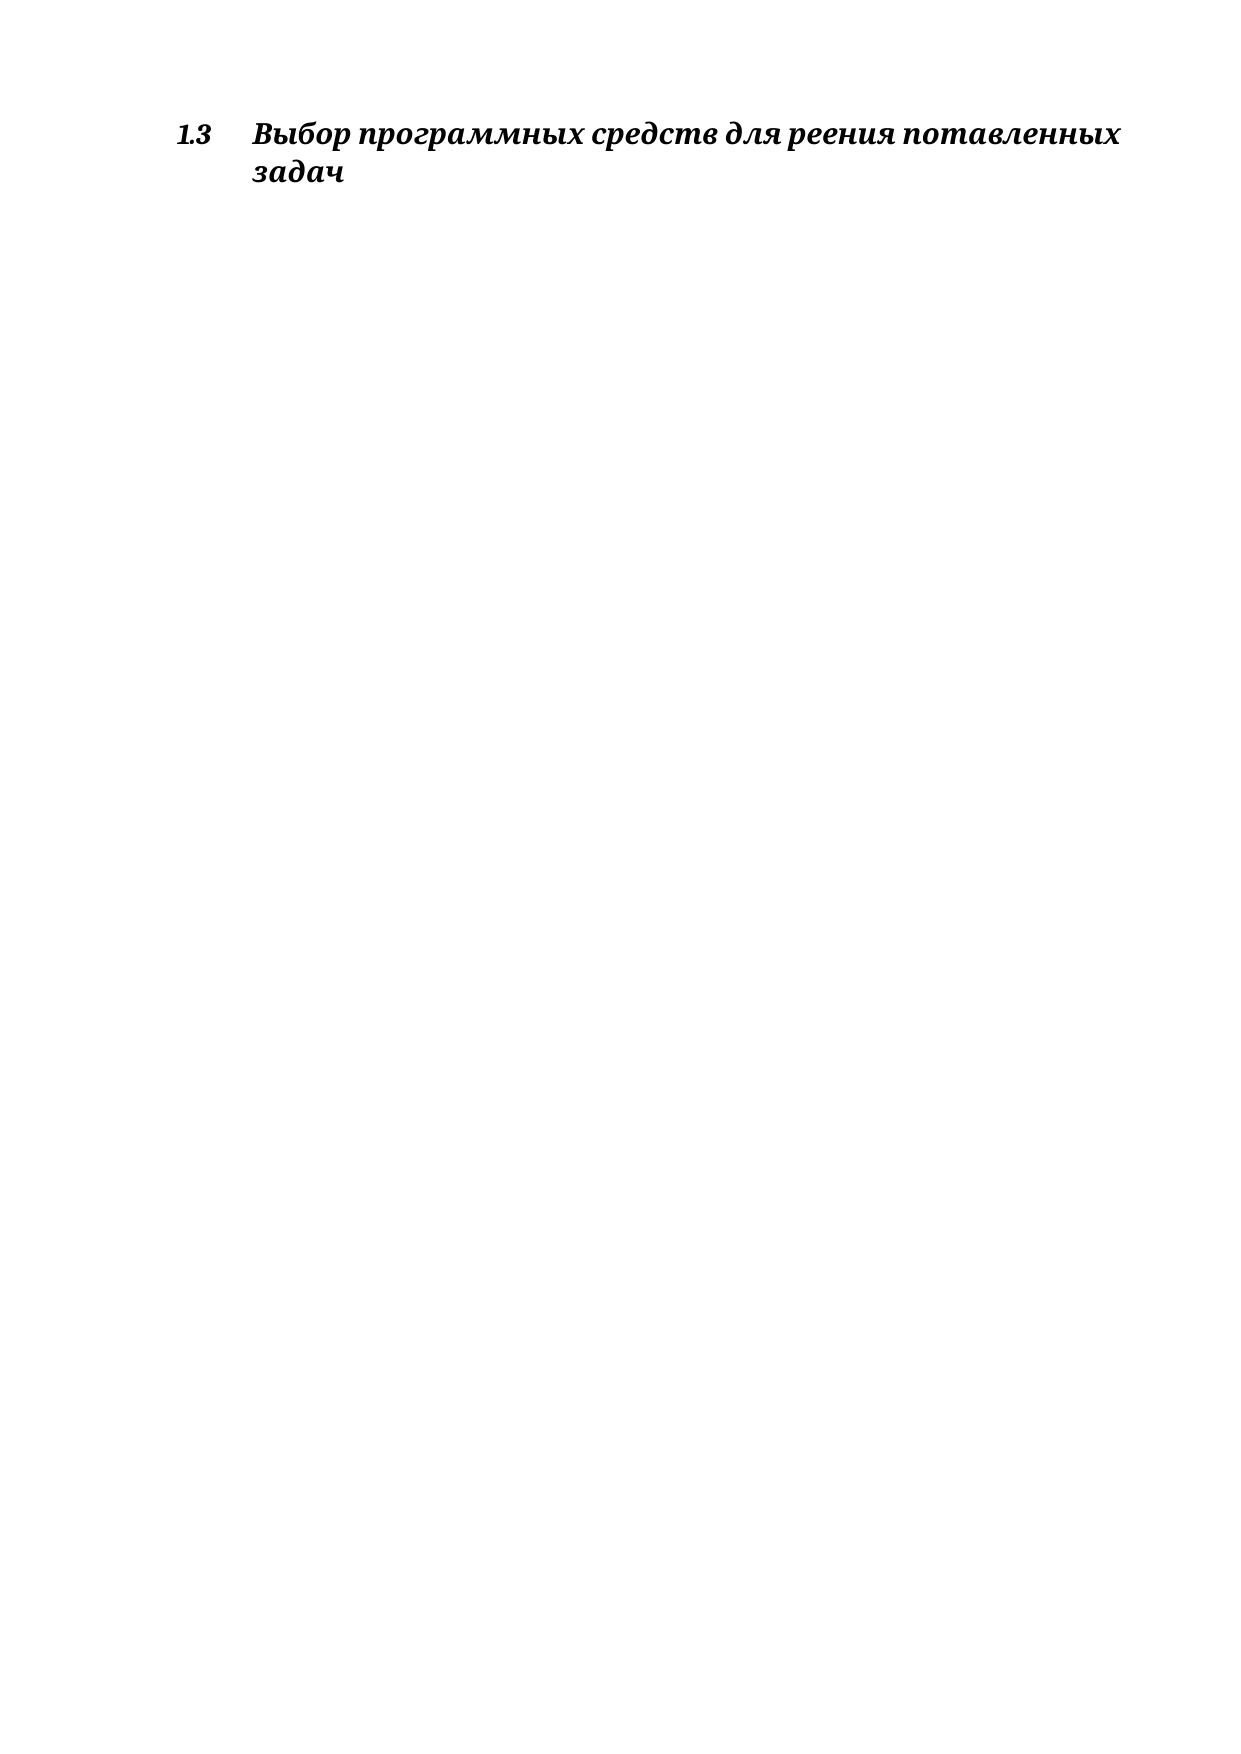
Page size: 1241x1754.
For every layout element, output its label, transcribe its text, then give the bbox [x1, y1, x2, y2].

list Выбор программных средств для реения потавленных задач [177, 118, 1152, 190]
